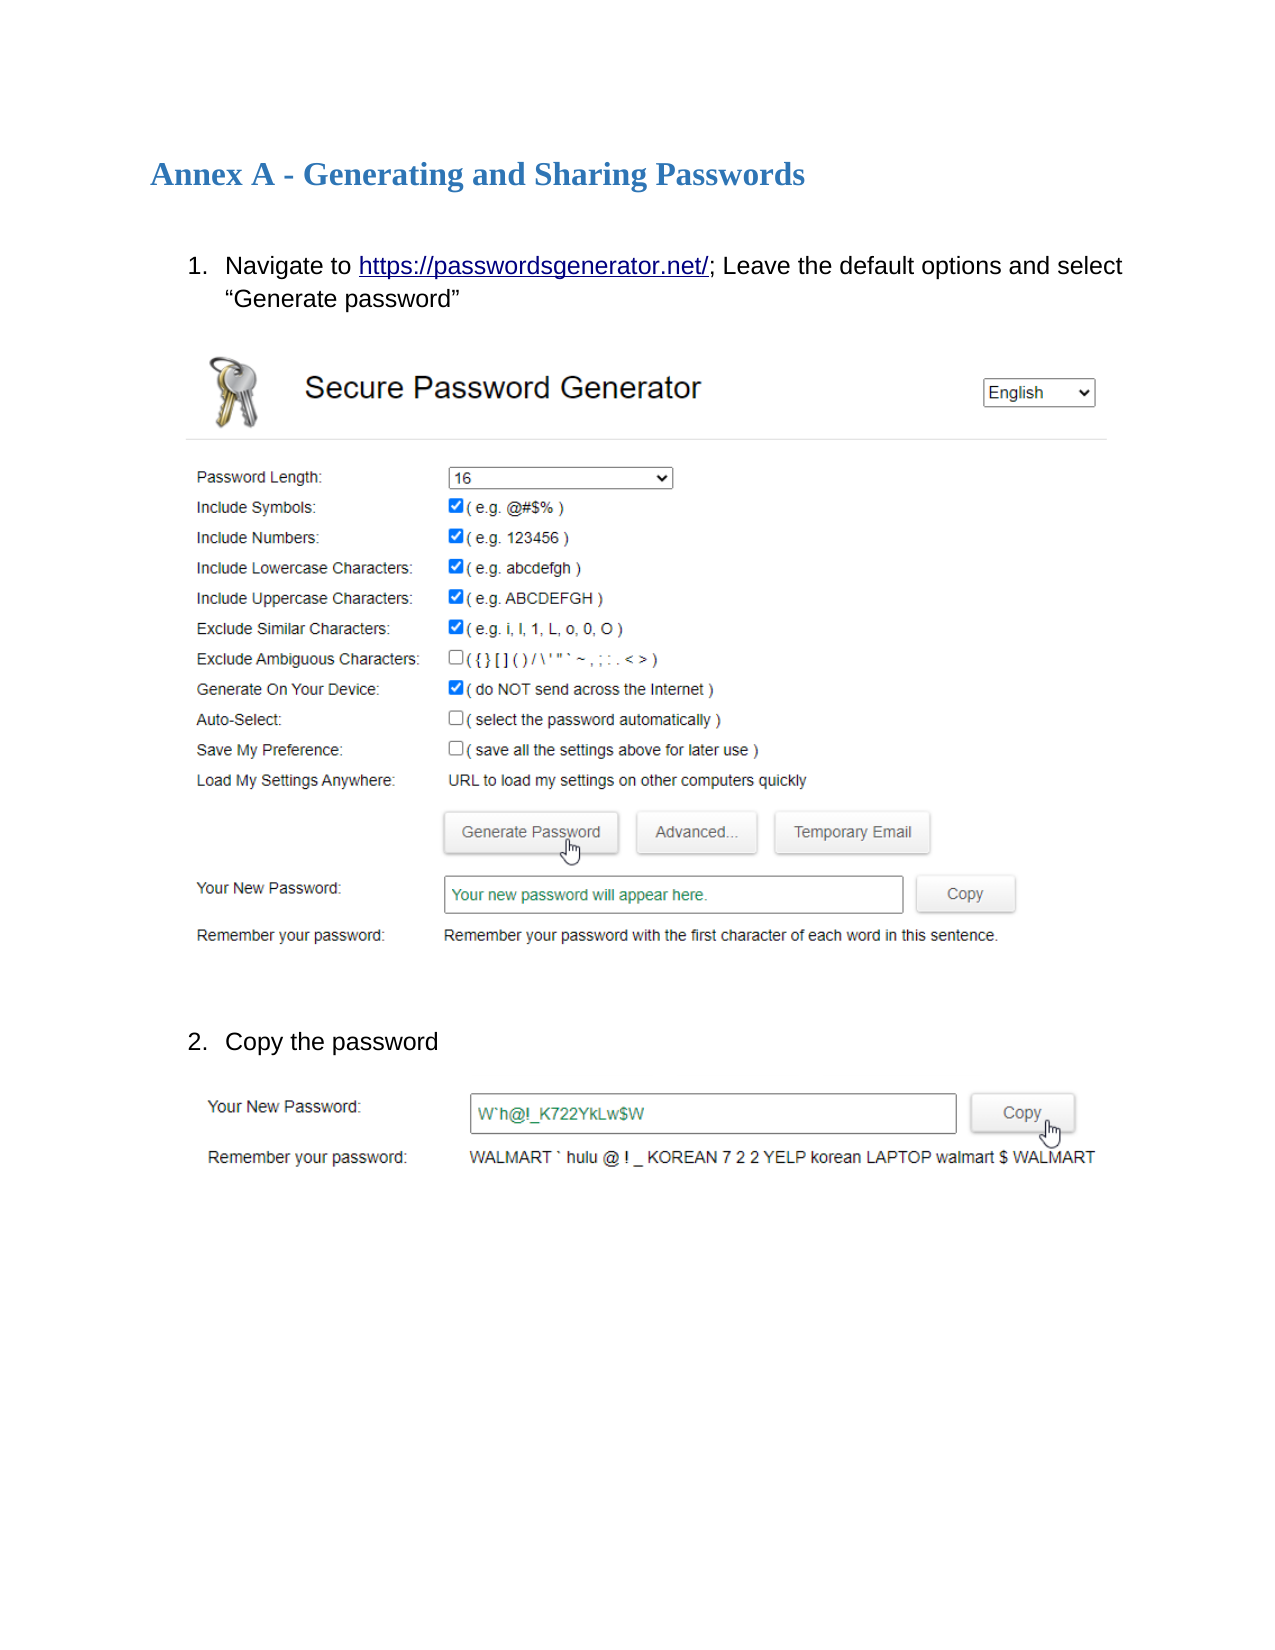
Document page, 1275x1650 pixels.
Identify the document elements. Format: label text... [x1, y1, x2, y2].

picture [150, 331, 1125, 961]
picture [150, 1075, 1125, 1180]
list Navigate to https://passwordsgenerator.net/; Leave the default options and select “Generate password” [187, 251, 1125, 313]
list Copy the password [187, 1027, 1125, 1056]
subtitle Annex A - Generating and Sharing Passwords [150, 154, 1125, 192]
